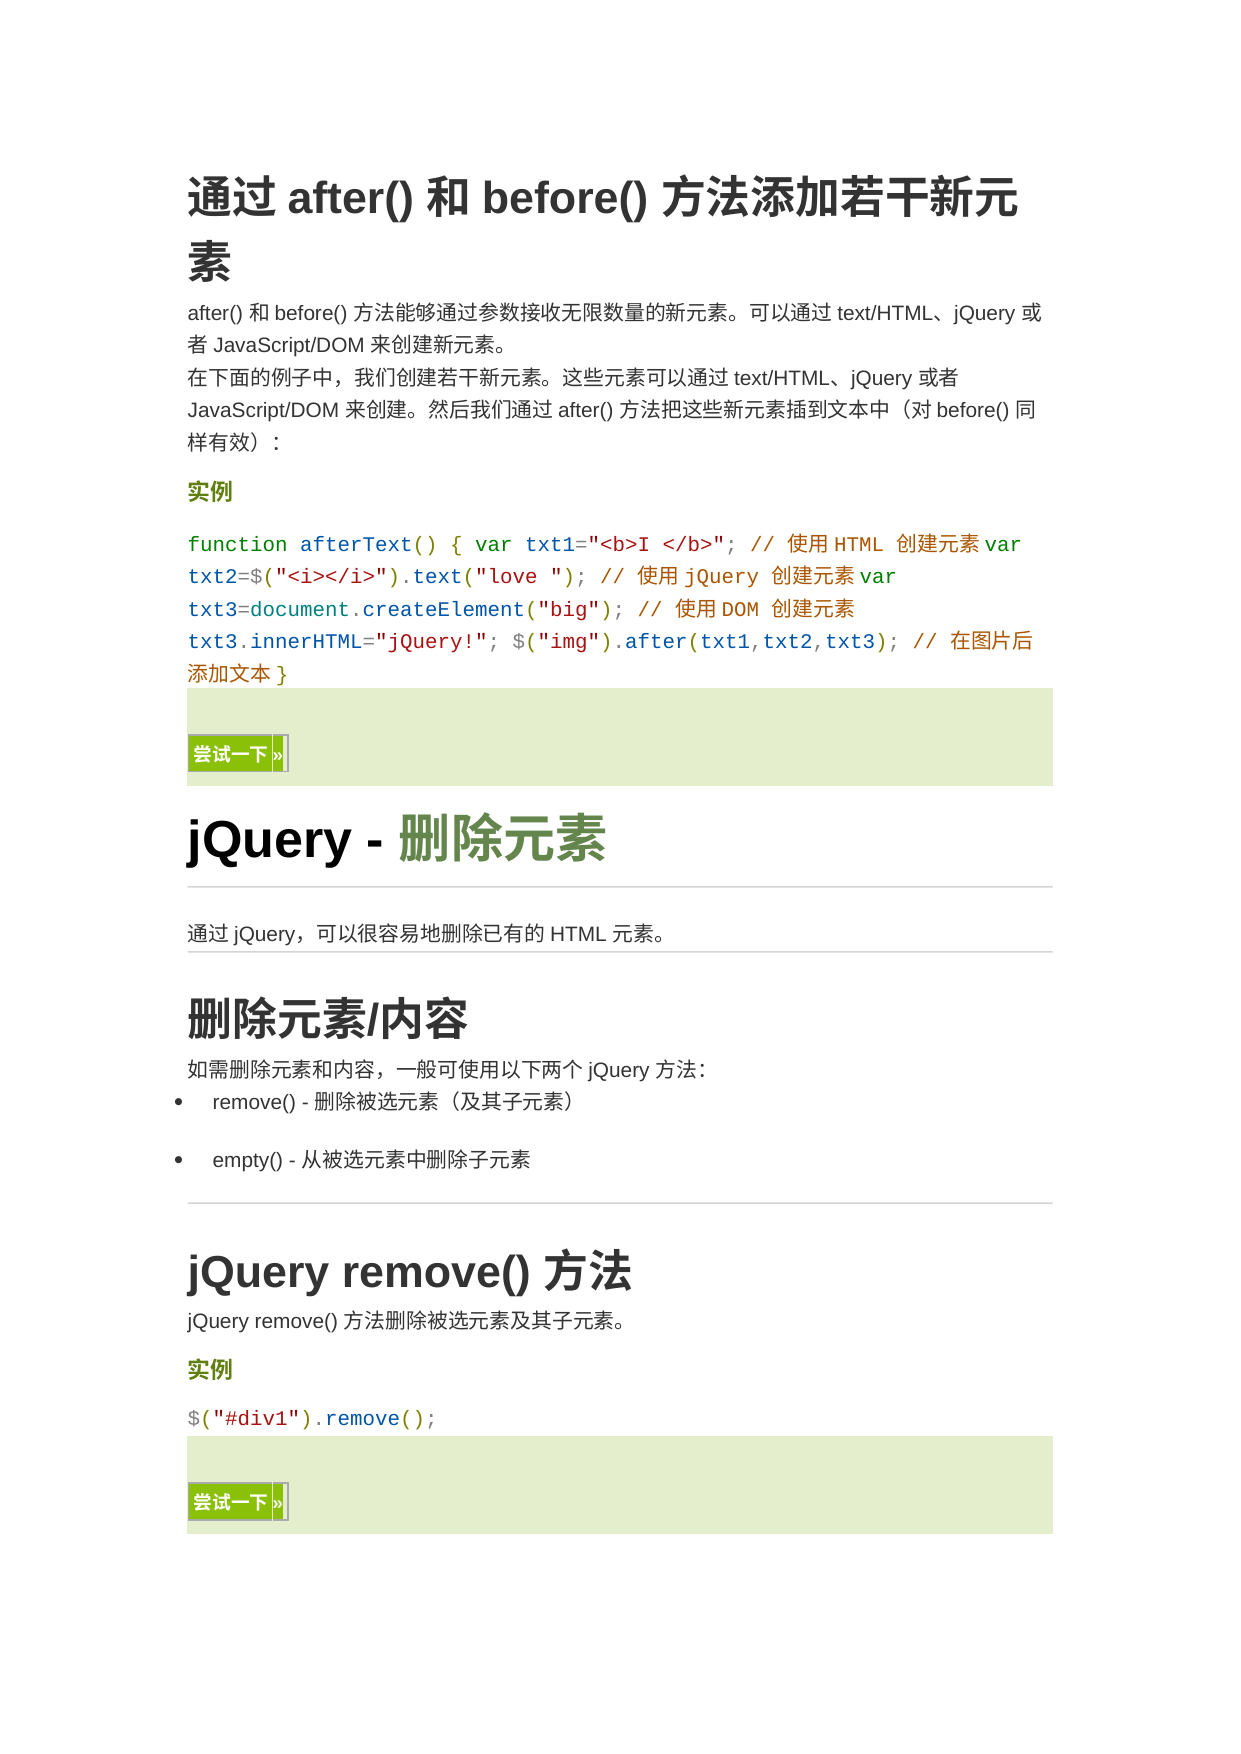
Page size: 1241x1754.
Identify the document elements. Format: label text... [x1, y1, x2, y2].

text function afterText() { var txt1="<b>I </b>"; // 使用 HTML 创建元素 var txt2=$("<i></i>").text("love "); // 使用 jQuery 创建元素 var txt3=document.createElement("big"); // 使用 DOM 创建元素 txt3.innerHTML="jQuery!"; $("img").after(txt1,txt2,txt3); // 在图片后添加文本 } [187, 526, 1053, 688]
text jQuery - 删除元素 [187, 786, 1053, 883]
text $("#div1").remove(); [187, 1404, 1053, 1436]
text 尝试一下 » [187, 688, 1053, 786]
list remove() - 删除被选元素（及其子元素） [175, 1084, 1053, 1117]
list empty() - 从被选元素中删除子元素 [175, 1142, 1053, 1174]
text 删除元素/内容 [187, 984, 1053, 1049]
text 通过 after() 和 before() 方法添加若干新元素 [187, 162, 1053, 292]
text 通过 jQuery，可以很容易地删除已有的 HTML 元素。 [187, 916, 1053, 948]
text 在下面的例子中，我们创建若干新元素。这些元素可以通过 text/HTML、jQuery 或者 JavaScript/DOM 来创建。然后我们通过 after() 方法把这些新元素插到文本中（对 before() 同样有效）： [187, 360, 1053, 458]
text after() 和 before() 方法能够通过参数接收无限数量的新元素。可以通过 text/HTML、jQuery 或者 JavaScript/DOM 来创建新元素。 [187, 295, 1053, 360]
text 尝试一下 » [187, 1436, 1053, 1534]
text jQuery remove() 方法删除被选元素及其子元素。 [187, 1303, 1053, 1336]
text jQuery remove() 方法 [187, 1235, 1053, 1300]
text 实例 [187, 458, 1053, 523]
text 实例 [187, 1336, 1053, 1401]
text 如需删除元素和内容，一般可使用以下两个 jQuery 方法： [187, 1052, 1053, 1084]
